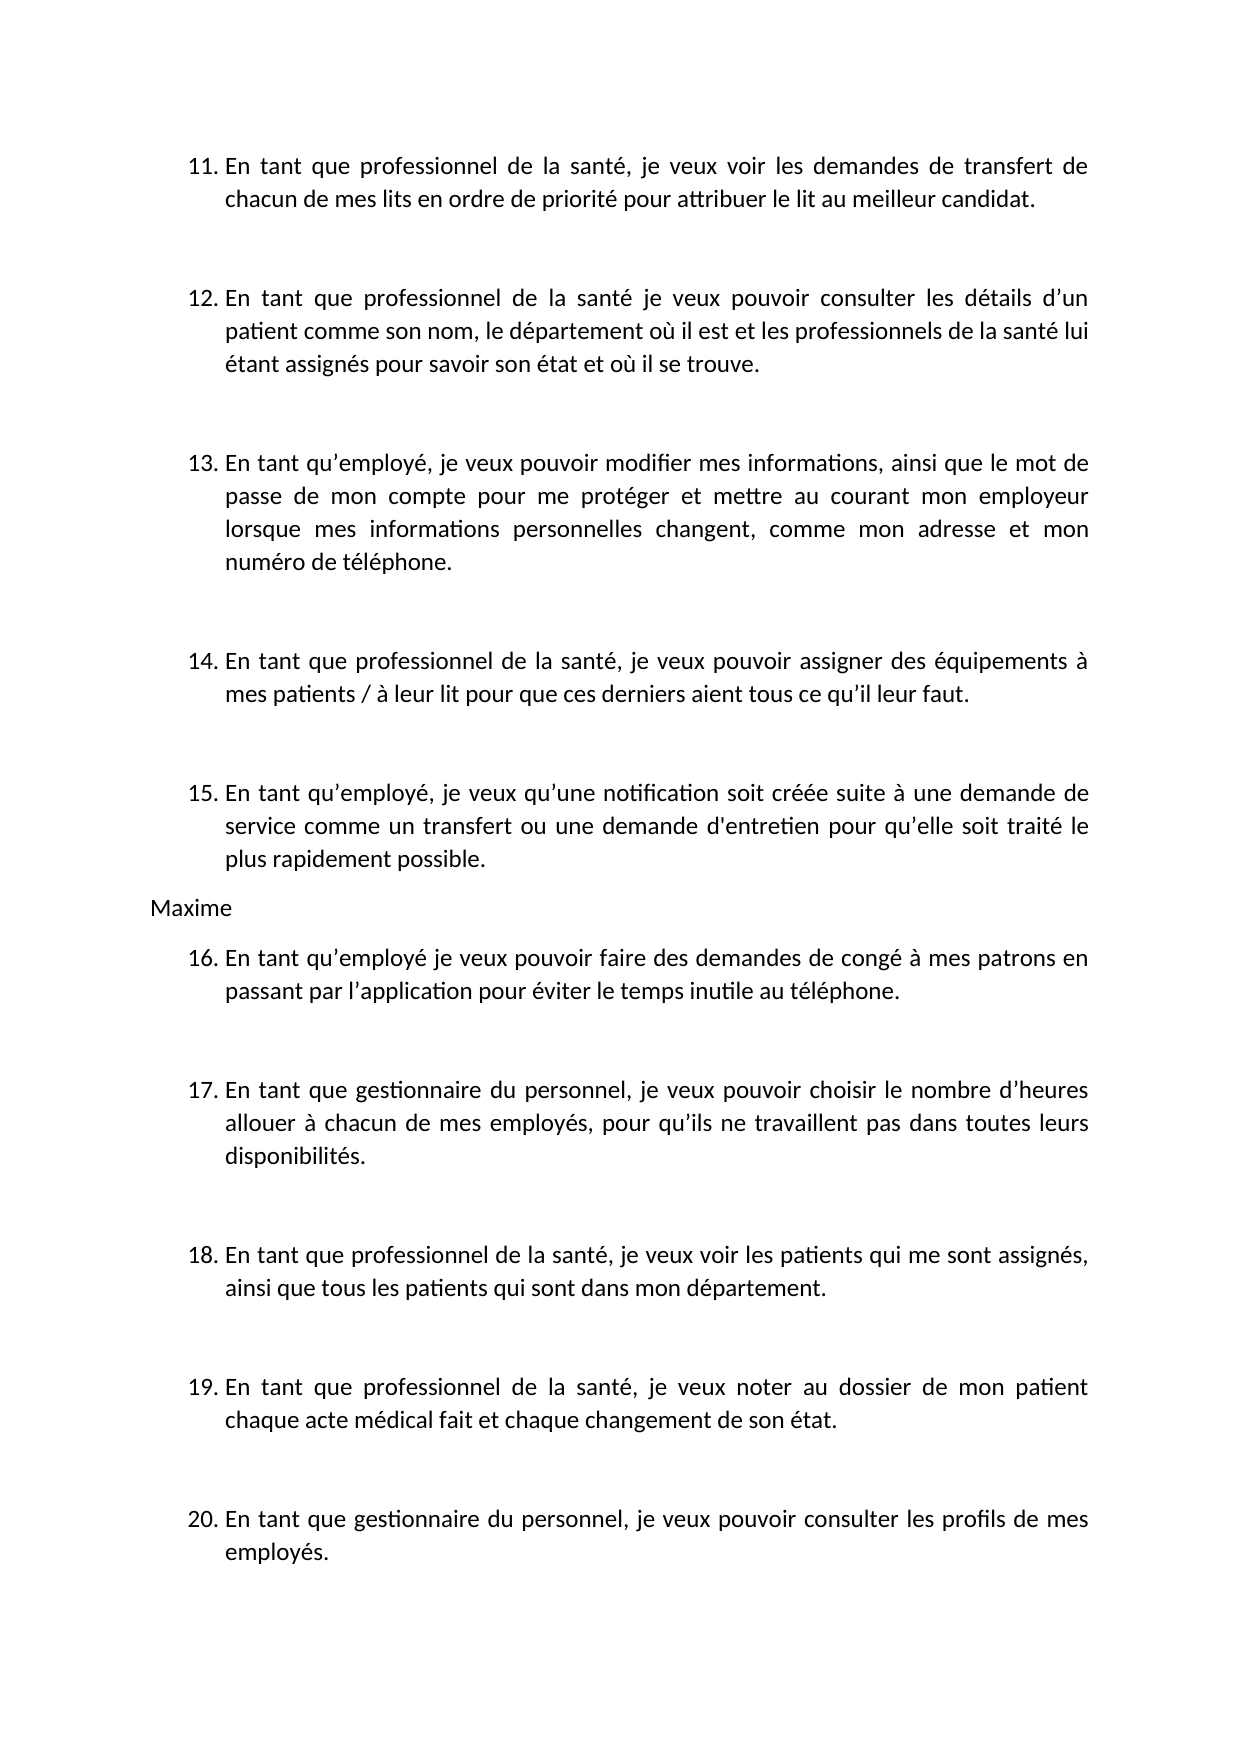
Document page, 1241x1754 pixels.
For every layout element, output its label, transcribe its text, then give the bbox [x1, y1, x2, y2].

list En tant que professionnel de la santé, je veux noter au dossier de mon patient chaque acte médical fait et chaque changement de son état. [187, 1371, 1090, 1435]
list En tant que professionnel de la santé, je veux voir les demandes de transfert de chacun de mes lits en ordre de priorité pour attribuer le lit au meilleur candidat. [187, 150, 1090, 213]
list En tant que professionnel de la santé, je veux voir les patients qui me sont assignés, ainsi que tous les patients qui sont dans mon département. [187, 1239, 1090, 1303]
list En tant que professionnel de la santé, je veux pouvoir assigner des équipements à mes patients / à leur lit pour que ces derniers aient tous ce qu’il leur faut. [187, 645, 1090, 708]
list En tant que gestionnaire du personnel, je veux pouvoir choisir le nombre d’heures allouer à chacun de mes employés, pour qu’ils ne travaillent pas dans toutes leurs disponibilités. [187, 1074, 1090, 1171]
list En tant qu’employé je veux pouvoir faire des demandes de congé à mes patrons en passant par l’application pour éviter le temps inutile au téléphone. [187, 942, 1090, 1006]
text Maxime [150, 892, 1090, 923]
list En tant que professionnel de la santé je veux pouvoir consulter les détails d’un patient comme son nom, le département où il est et les professionnels de la santé lui étant assignés pour savoir son état et où il se trouve. [187, 282, 1090, 378]
list En tant que gestionnaire du personnel, je veux pouvoir consulter les profils de mes employés. [187, 1503, 1090, 1567]
list En tant qu’employé, je veux qu’une notification soit créée suite à une demande de service comme un transfert ou une demande d'entretien pour qu’elle soit traité le plus rapidement possible. [187, 777, 1090, 873]
list En tant qu’employé, je veux pouvoir modifier mes informations, ainsi que le mot de passe de mon compte pour me protéger et mettre au courant mon employeur lorsque mes informations personnelles changent, comme mon adresse et mon numéro de téléphone. [187, 447, 1090, 576]
